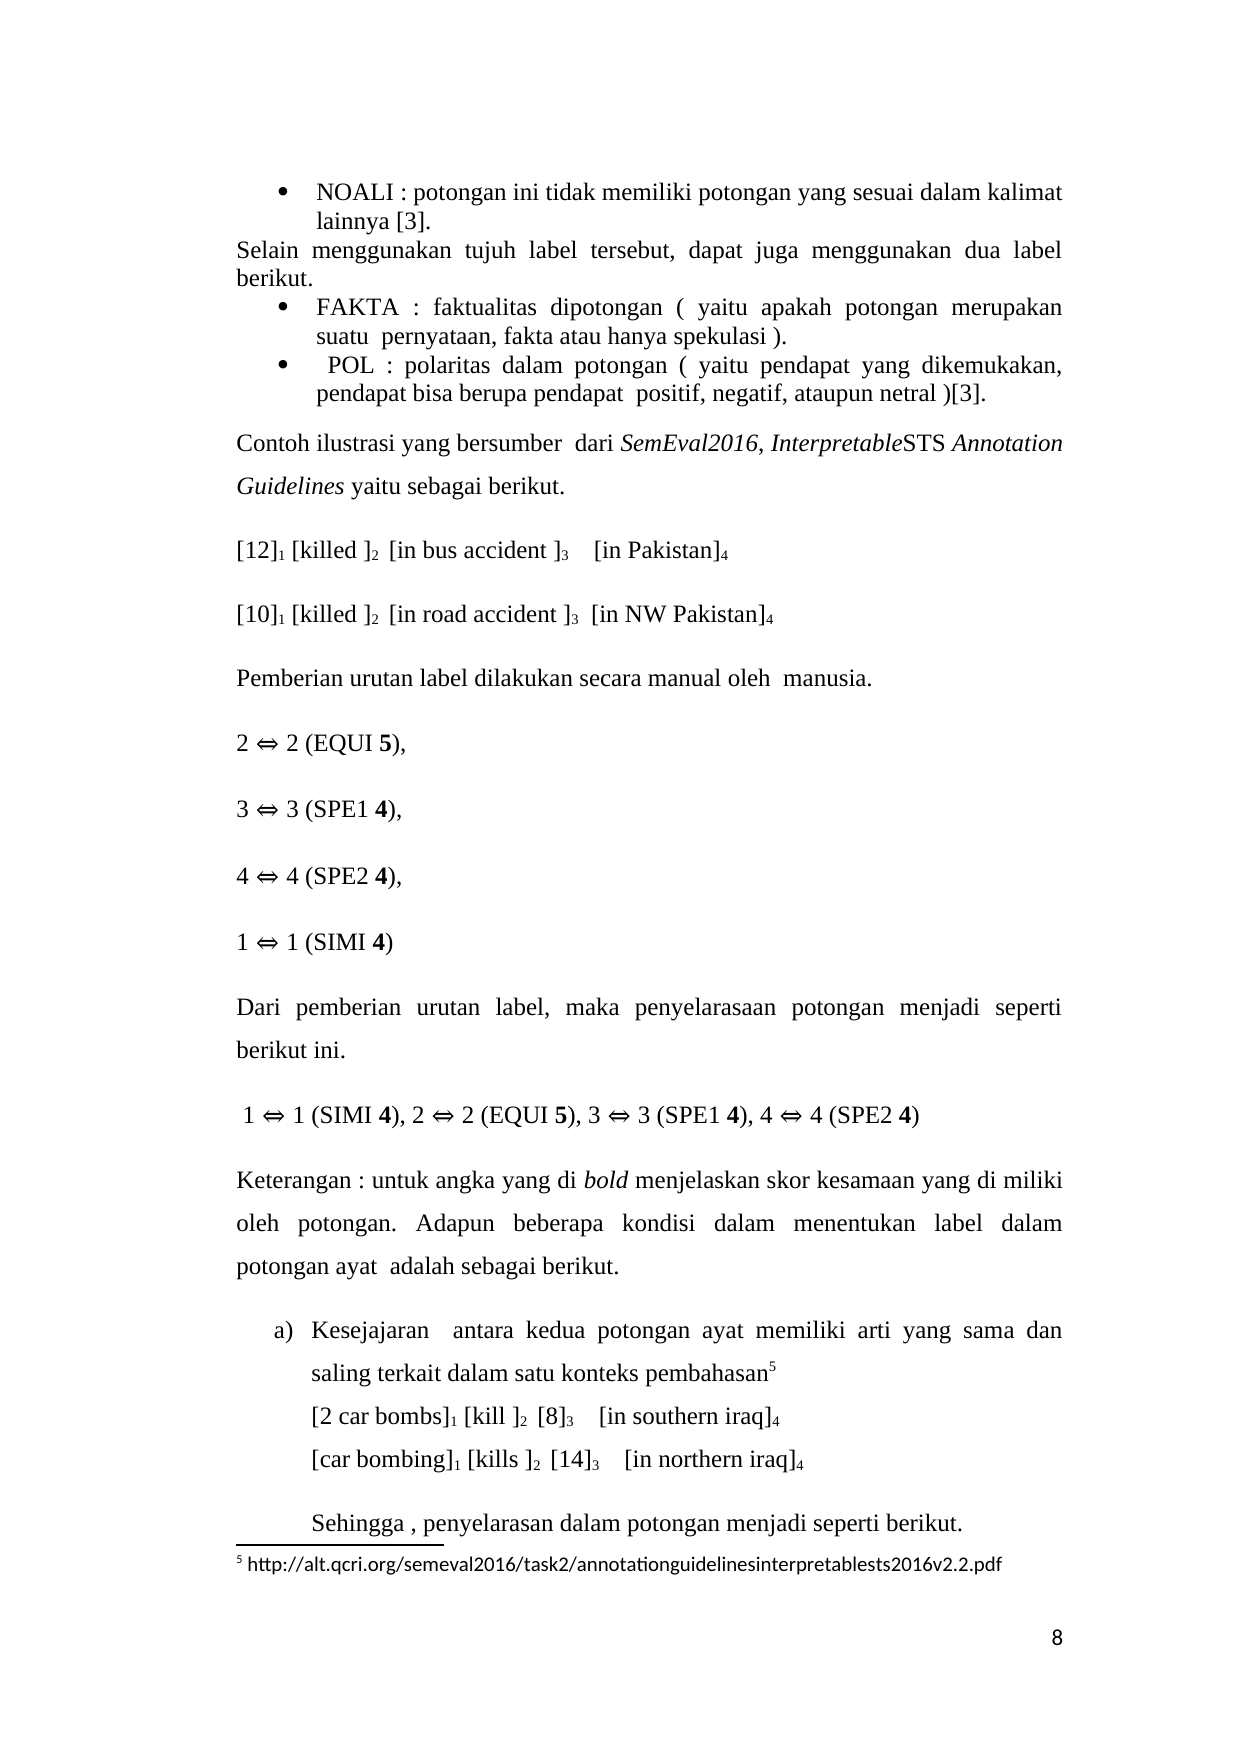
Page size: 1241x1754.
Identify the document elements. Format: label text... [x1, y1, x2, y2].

text Dari pemberian urutan label, maka penyelarasaan potongan menjadi seperti berikut ini. [236, 992, 1063, 1063]
text 1 ⇔ 1 (SIMI 4), 2 ⇔ 2 (EQUI 5), 3 ⇔ 3 (SPE1 4), 4 ⇔ 4 (SPE2 4) [236, 1099, 1063, 1129]
list Kesejajaran antara kedua potongan ayat memiliki arti yang sama dan saling terkait dalam satu konteks pembahasan [274, 1315, 1063, 1387]
text Contoh ilustrasi yang bersumber dari SemEval2016, InterpretableSTS Annotation Guidelines yaitu sebagai berikut. [236, 428, 1063, 500]
list POL : polaritas dalam potongan ( yaitu pendapat yang dikemukakan, pendapat bisa berupa pendapat positif, negatif, ataupun netral )[3]. [278, 350, 1063, 407]
list [2 car bombs]1 [kill ]2 [8]3 [in southern iraq]4 [311, 1401, 1063, 1430]
list NOALI : potongan ini tidak memiliki potongan yang sesuai dalam kalimat lainnya [3]. [278, 177, 1063, 235]
text 1 ⇔ 1 (SIMI 4) [236, 925, 1063, 956]
text Pemberian urutan label dilakukan secara manual oleh manusia. [236, 663, 1063, 692]
text 4 ⇔ 4 (SPE2 4), [236, 859, 1063, 889]
text [10]1 [killed ]2 [in road accident ]3 [in NW Pakistan]4 [236, 599, 1063, 628]
text Keterangan : untuk angka yang di bold menjelaskan skor kesamaan yang di miliki oleh potongan. Adapun beberapa kondisi dalam menentukan label dalam potongan ayat adalah sebagai berikut. [236, 1165, 1063, 1280]
list Selain menggunakan tujuh label tersebut, dapat juga menggunakan dua label berikut. [236, 235, 1063, 292]
text 2 ⇔ 2 (EQUI 5), [236, 727, 1063, 757]
list FAKTA : faktualitas dipotongan ( yaitu apakah potongan merupakan suatu pernyataan, fakta atau hanya spekulasi ). [278, 292, 1063, 350]
text 3 ⇔ 3 (SPE1 4), [236, 793, 1063, 823]
text [12]1 [killed ]2 [in bus accident ]3 [in Pakistan]4 [236, 535, 1063, 564]
list [car bombing]1 [kills ]2 [14]3 [in northern iraq]4 [311, 1444, 1063, 1473]
text Sehingga , penyelarasan dalam potongan menjadi seperti berikut. [311, 1508, 1063, 1537]
